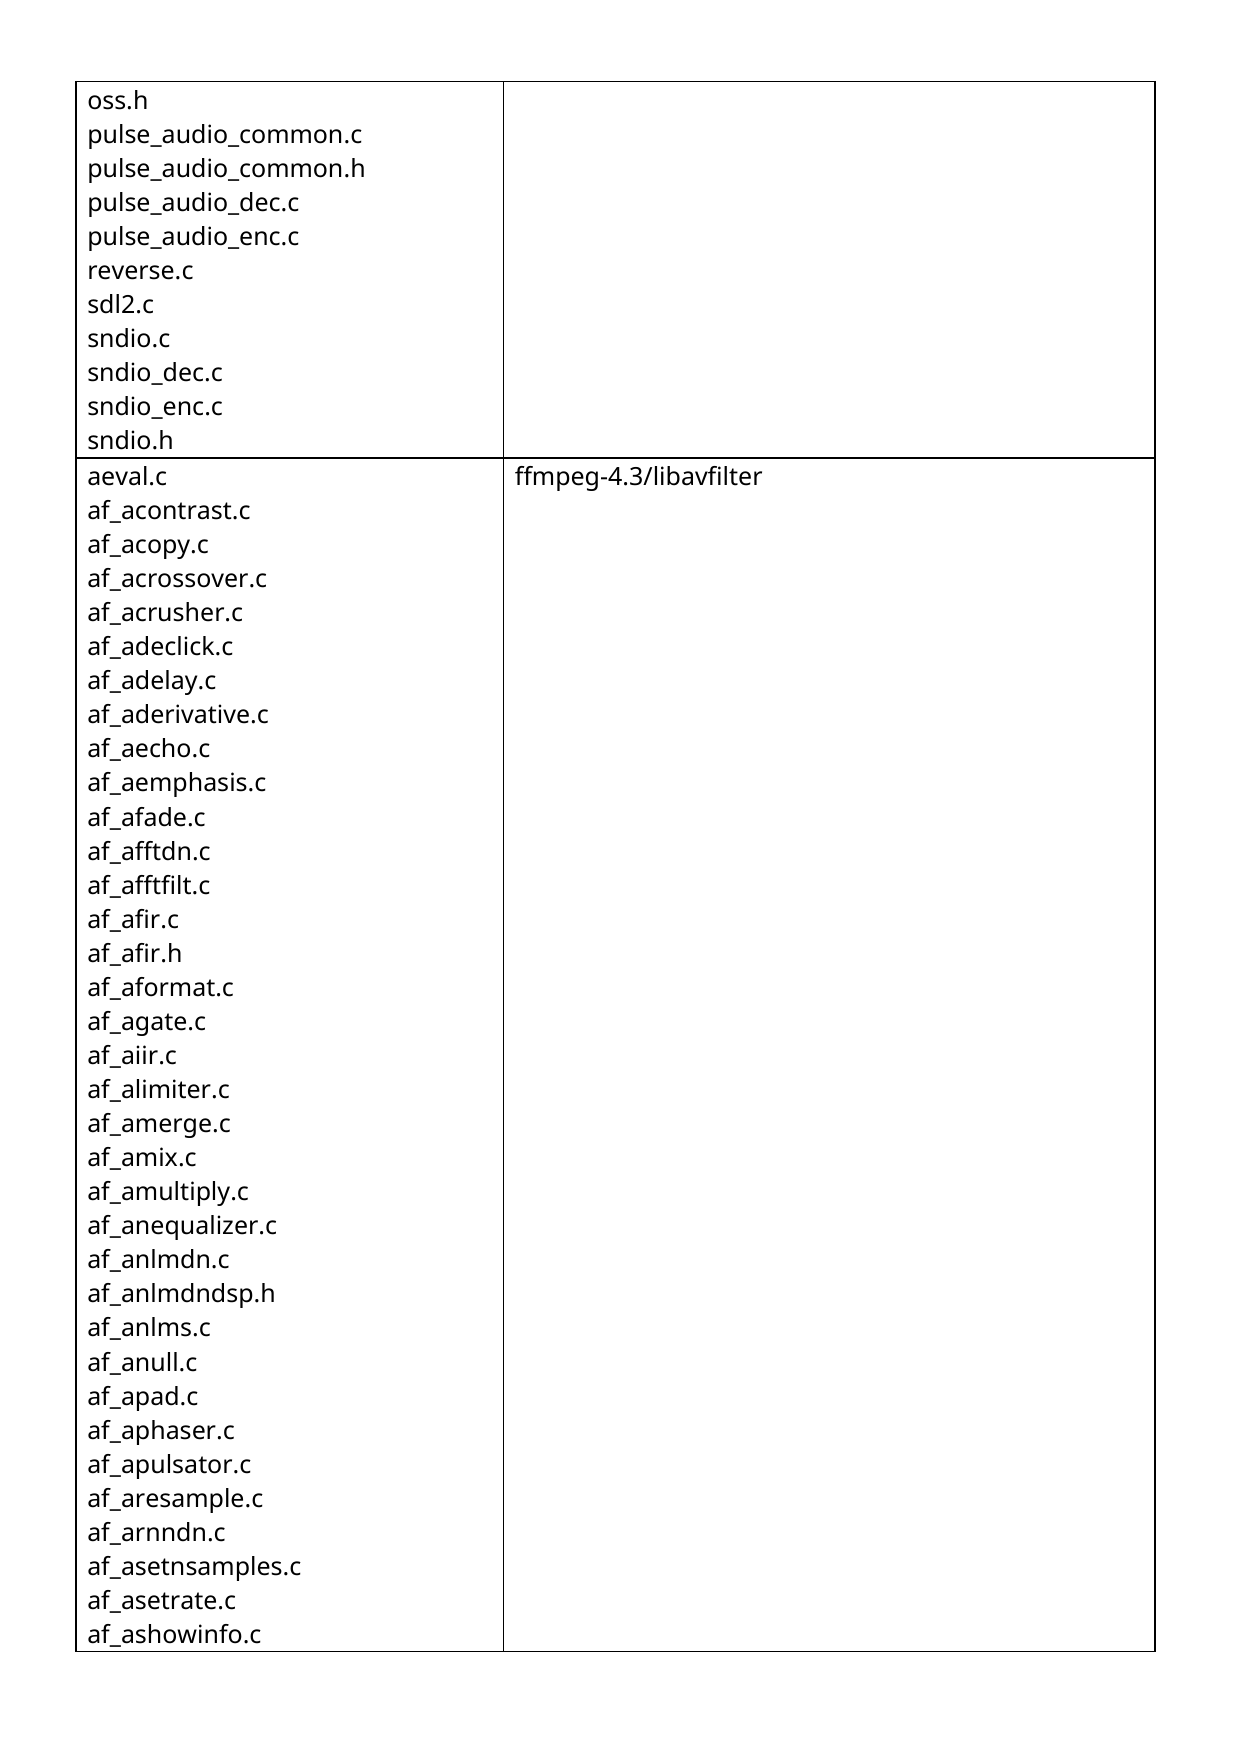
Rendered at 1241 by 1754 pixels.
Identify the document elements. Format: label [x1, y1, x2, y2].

table_cell [504, 82, 1154, 457]
table_cell [77, 82, 503, 457]
table_cell [504, 459, 1154, 1651]
table_cell [77, 459, 503, 1651]
